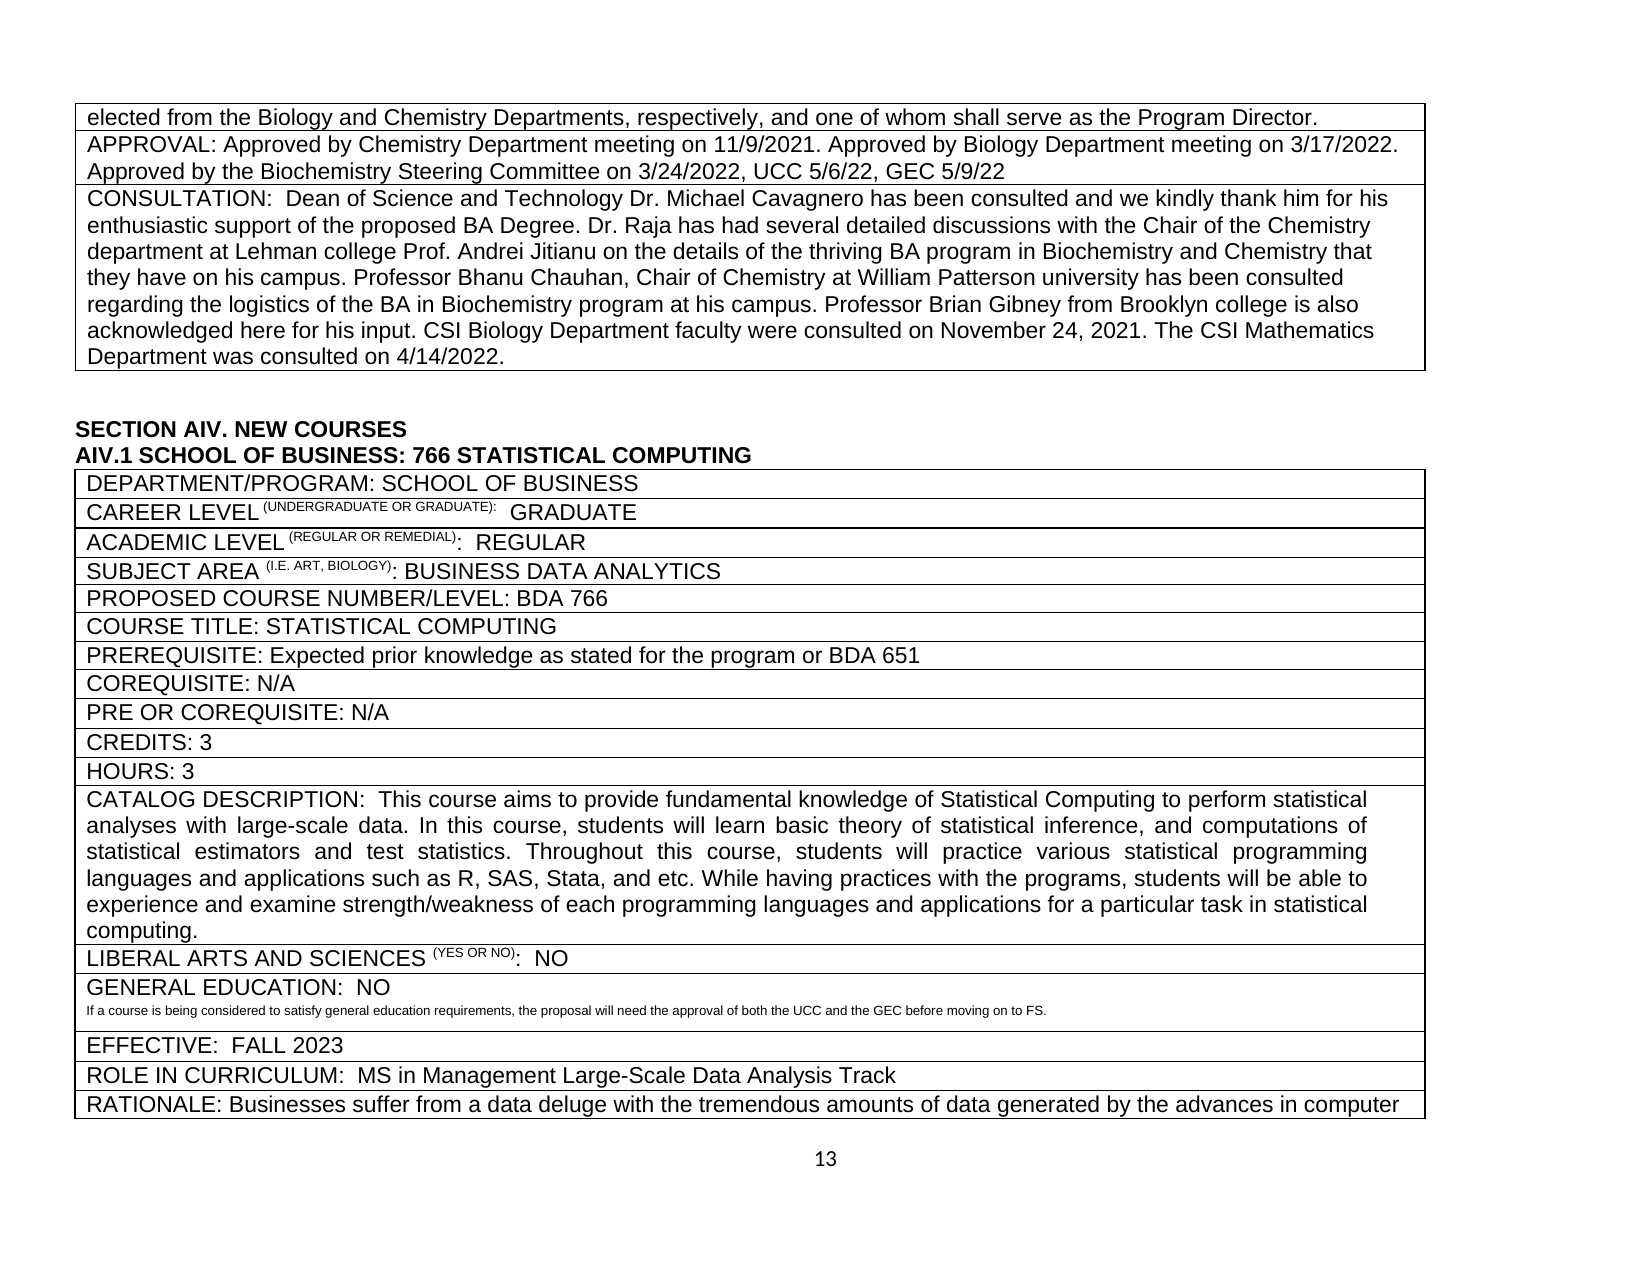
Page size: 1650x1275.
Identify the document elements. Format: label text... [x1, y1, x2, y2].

table_cell COURSE TITLE: STATISTICAL COMPUTING [76, 613, 1424, 641]
table_cell LIBERAL ARTS AND SCIENCES (YES OR NO): NO [76, 945, 1424, 973]
text AIV.1 SCHOOL OF BUSINESS: 766 STATISTICAL COMPUTING [75, 442, 1575, 468]
table_cell EFFECTIVE: FALL 2023 [76, 1032, 1424, 1061]
table_cell CAREER LEVEL (UNDERGRADUATE OR GRADUATE): GRADUATE [76, 499, 1424, 527]
table_cell SUBJECT AREA (I.E. ART, BIOLOGY): BUSINESS DATA ANALYTICS [76, 558, 1424, 584]
table_cell PREREQUISITE: Expected prior knowledge as stated for the program or BDA 651 [76, 642, 1424, 669]
table_cell ROLE IN CURRICULUM: MS in Management Large-Scale Data Analysis Track [76, 1062, 1424, 1090]
table_cell COREQUISITE: N/A [76, 670, 1424, 698]
table_cell APPROVAL: Approved by Chemistry Department meeting on 11/9/2021. Approved by Biology Department meeting on 3/17/2022. Approved by the Biochemistry Steering Committee on 3/24/2022, UCC 5/6/22, GEC 5/9/22 [76, 131, 1424, 184]
table_cell PROPOSED COURSE NUMBER/LEVEL: BDA 766 [76, 585, 1424, 612]
table_cell GENERAL EDUCATION: NO If a course is being considered to satisfy general education requirements, the proposal will need the approval of both the UCC and the GEC before moving on to FS. [76, 974, 1424, 1031]
table_cell HOURS: 3 [76, 758, 1424, 784]
table_header DEPARTMENT/PROGRAM: SCHOOL OF BUSINESS [76, 470, 1424, 498]
table_cell ACADEMIC LEVEL (REGULAR OR REMEDIAL): REGULAR [76, 529, 1424, 557]
table_cell PRE OR COREQUISITE: N/A [76, 699, 1424, 728]
table_cell CATALOG DESCRIPTION: This course aims to provide fundamental knowledge of Statistical Computing to perform statistical analyses with large-scale data. In this course, students will learn basic theory of statistical inference, and computations of statistical estimators and test statistics. Throughout this course, students will practice various statistical programming languages and applications such as R, SAS, Stata, and etc. While having practices with the programs, students will be able to experience and examine strength/weakness of each programming languages and applications for a particular task in statistical computing. [76, 786, 1424, 944]
table_cell CREDITS: 3 [76, 729, 1424, 757]
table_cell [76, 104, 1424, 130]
table_cell CONSULTATION: Dean of Science and Technology Dr. Michael Cavagnero has been consulted and we kindly thank him for his enthusiastic support of the proposed BA Degree. Dr. Raja has had several detailed discussions with the Chair of the Chemistry department at Lehman college Prof. Andrei Jitianu on the details of the thriving BA program in Biochemistry and Chemistry that they have on his campus. Professor Bhanu Chauhan, Chair of Chemistry at William Patterson university has been consulted regarding the logistics of the BA in Biochemistry program at his campus. Professor Brian Gibney from Brooklyn college is also acknowledged here for his input. CSI Biology Department faculty were consulted on November 24, 2021. The CSI Mathematics Department was consulted on 4/14/2022. [76, 185, 1424, 370]
text SECTION AIV. NEW COURSES [75, 416, 1575, 442]
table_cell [76, 1091, 1424, 1117]
